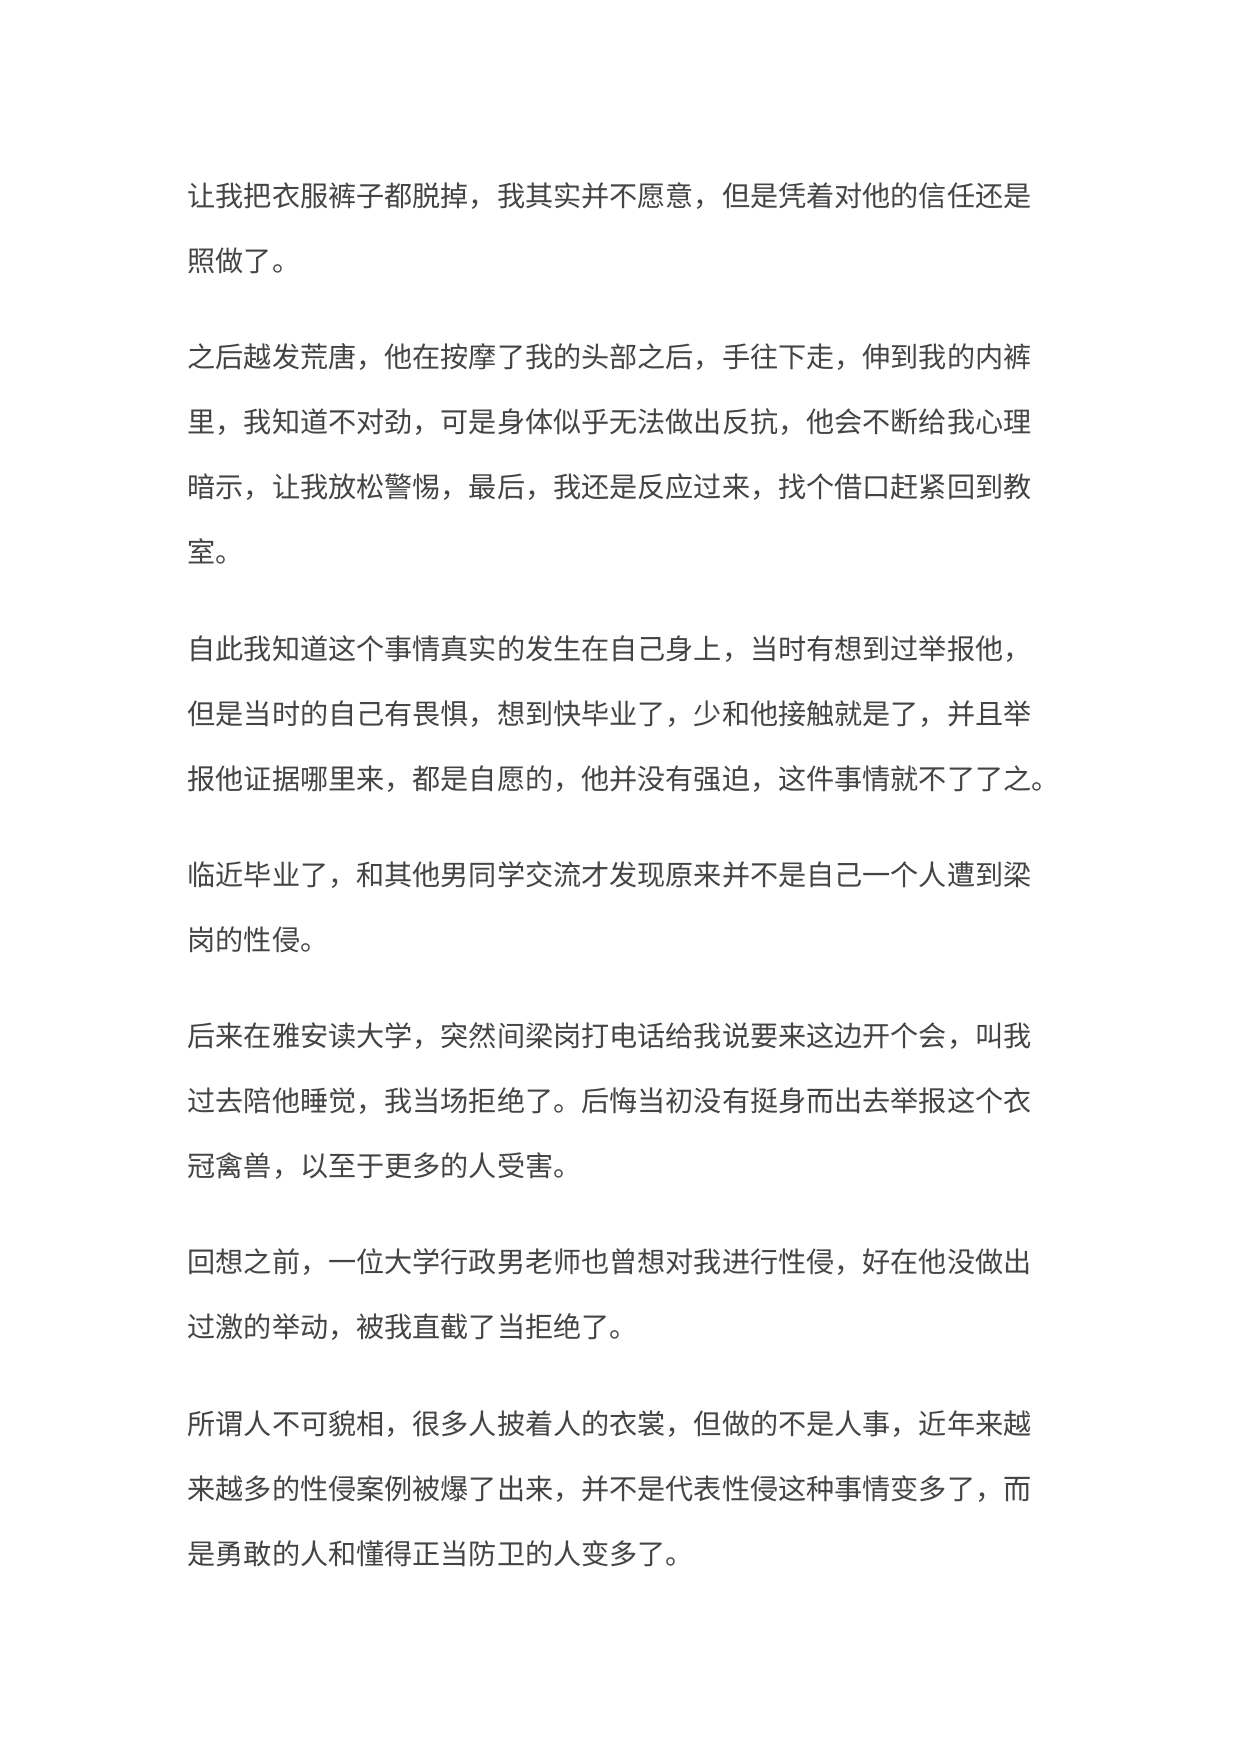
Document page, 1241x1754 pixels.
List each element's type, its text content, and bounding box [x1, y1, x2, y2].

text 自此我知道这个事情真实的发生在自己身上，当时有想到过举报他，但是当时的自己有畏惧，想到快毕业了，少和他接触就是了，并且举报他证据哪里来，都是自愿的，他并没有强迫，这件事情就不了了之。 [187, 614, 1053, 809]
text 之后越发荒唐，他在按摩了我的头部之后，手往下走，伸到我的内裤里，我知道不对劲，可是身体似乎无法做出反抗，他会不断给我心理暗示，让我放松警惕，最后，我还是反应过来，找个借口赶紧回到教室。 [187, 323, 1053, 583]
text 后来在雅安读大学，突然间梁岗打电话给我说要来这边开个会，叫我过去陪他睡觉，我当场拒绝了。后悔当初没有挺身而出去举报这个衣冠禽兽，以至于更多的人受害。 [187, 1002, 1053, 1197]
text 所谓人不可貌相，很多人披着人的衣裳，但做的不是人事，近年来越来越多的性侵案例被爆了出来，并不是代表性侵这种事情变多了，而是勇敢的人和懂得正当防卫的人变多了。 [187, 1389, 1053, 1584]
text 临近毕业了，和其他男同学交流才发现原来并不是自己一个人遭到梁岗的性侵。 [187, 841, 1053, 971]
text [187, 162, 1053, 292]
text 回想之前，一位大学行政男老师也曾想对我进行性侵，好在他没做出过激的举动，被我直截了当拒绝了。 [187, 1228, 1053, 1358]
